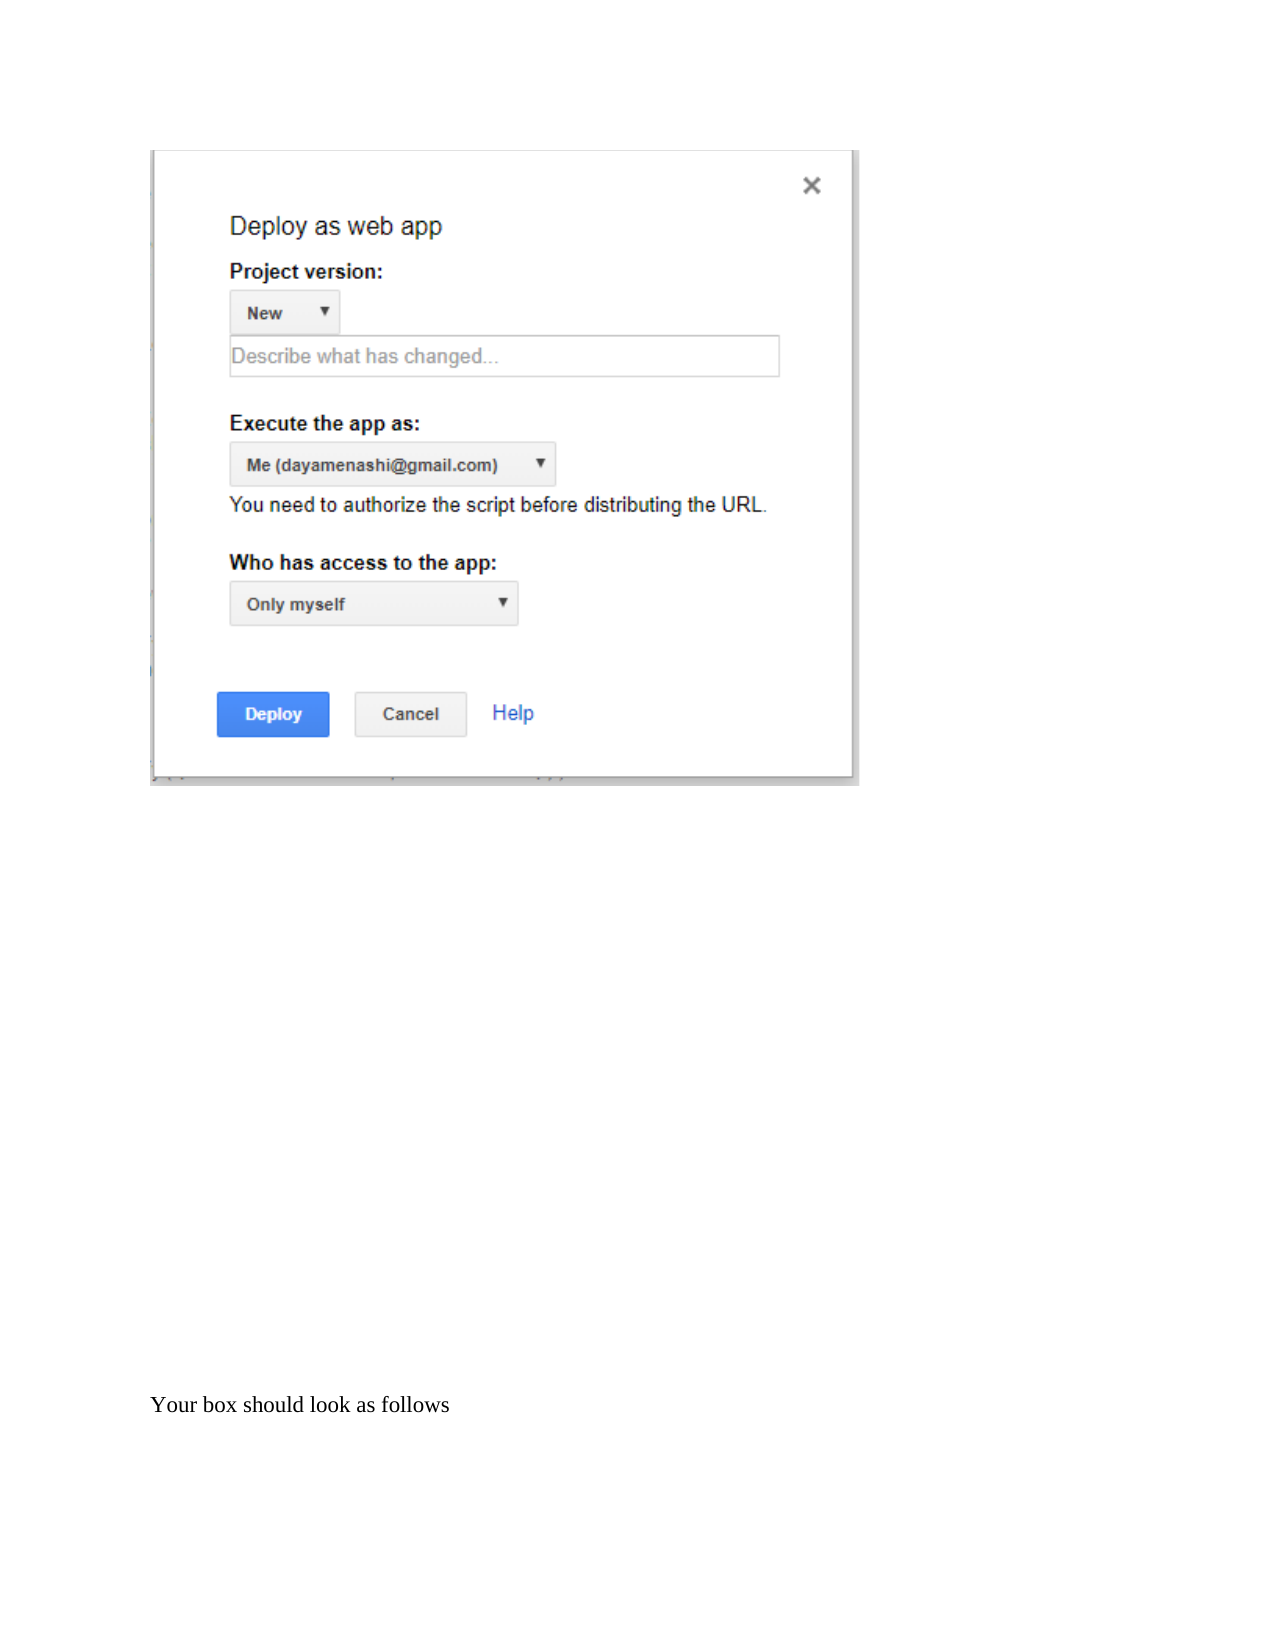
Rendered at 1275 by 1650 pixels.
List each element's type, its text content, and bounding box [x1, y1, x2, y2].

picture [150, 150, 860, 786]
text Your box should look as follows [150, 1391, 1125, 1417]
